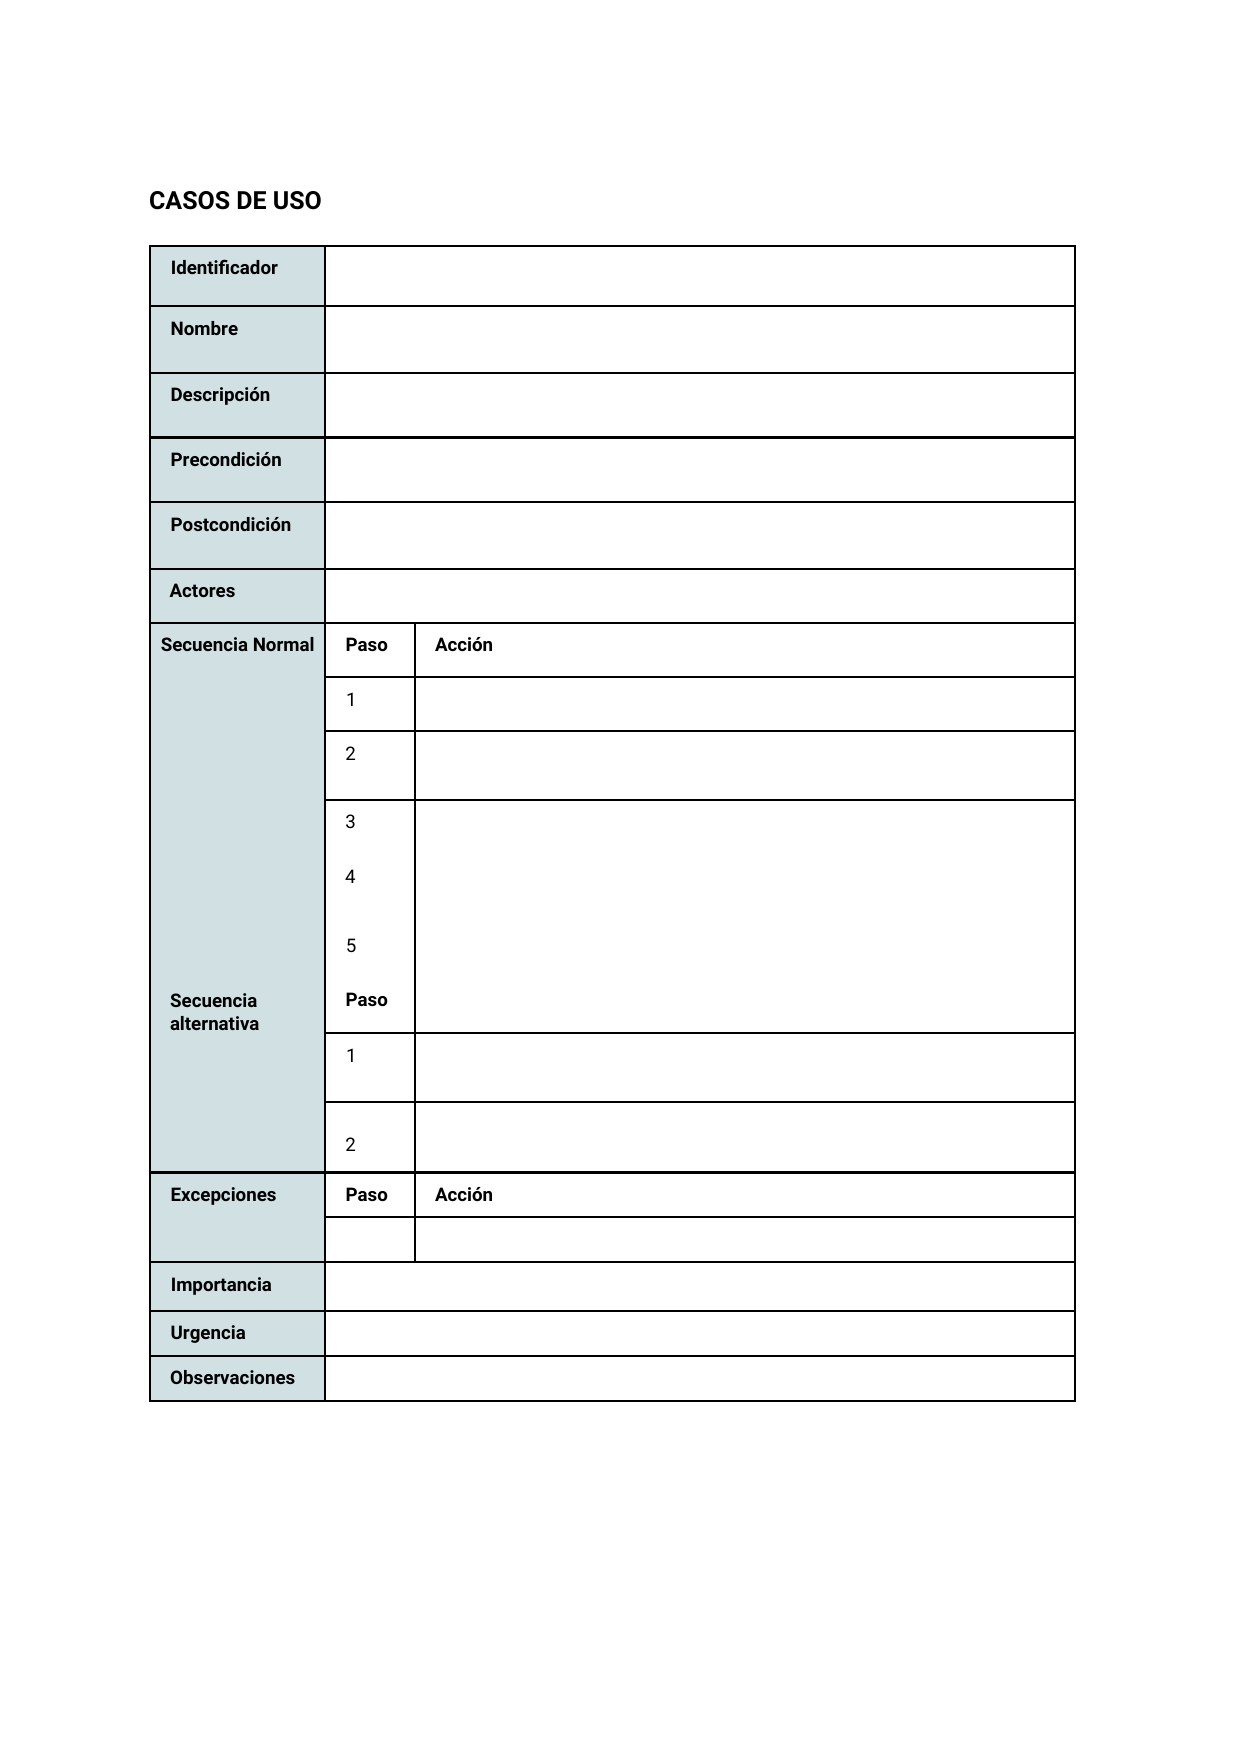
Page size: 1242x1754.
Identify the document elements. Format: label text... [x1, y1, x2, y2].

table_cell [326, 439, 1074, 501]
table_cell Acción [416, 1174, 1074, 1216]
table_cell [326, 307, 1074, 372]
table_cell 2 [326, 732, 414, 799]
table_cell Excepciones [151, 1174, 324, 1261]
table_cell Observaciones [151, 1357, 324, 1400]
table_cell Urgencia [151, 1312, 324, 1355]
table_cell 1 [326, 1034, 414, 1101]
table_cell [326, 1263, 1074, 1310]
table_cell [416, 1218, 1074, 1261]
table_cell Paso [326, 624, 414, 676]
table_cell 2 [326, 1103, 414, 1171]
table_cell Secuencia Normal Secuencia alternativa [151, 624, 324, 1171]
table_cell [326, 1357, 1074, 1400]
table_cell [416, 732, 1074, 799]
table_cell Paso [326, 1174, 414, 1216]
table_cell [326, 570, 1074, 622]
table_header Identificador [151, 247, 324, 305]
table_cell [326, 374, 1074, 436]
table_cell [416, 1103, 1074, 1171]
table_cell 1 [326, 678, 414, 730]
table_cell Actores [151, 570, 324, 622]
table_cell Precondición [151, 439, 324, 501]
table_cell [326, 1218, 414, 1261]
table_cell [416, 1034, 1074, 1101]
table_cell Nombre [151, 307, 324, 372]
table_cell [326, 1312, 1074, 1355]
table_cell [326, 503, 1074, 568]
table_cell [416, 678, 1074, 730]
table_cell Importancia [151, 1263, 324, 1310]
table_cell Postcondición [151, 503, 324, 568]
table_header [326, 247, 1074, 305]
table_cell [416, 801, 1074, 1032]
text CASOS DE USO [149, 186, 1074, 216]
table_cell Descripción [151, 374, 324, 436]
table_cell 3 4 5 Paso [326, 801, 414, 1032]
table_cell Acción [416, 624, 1074, 676]
